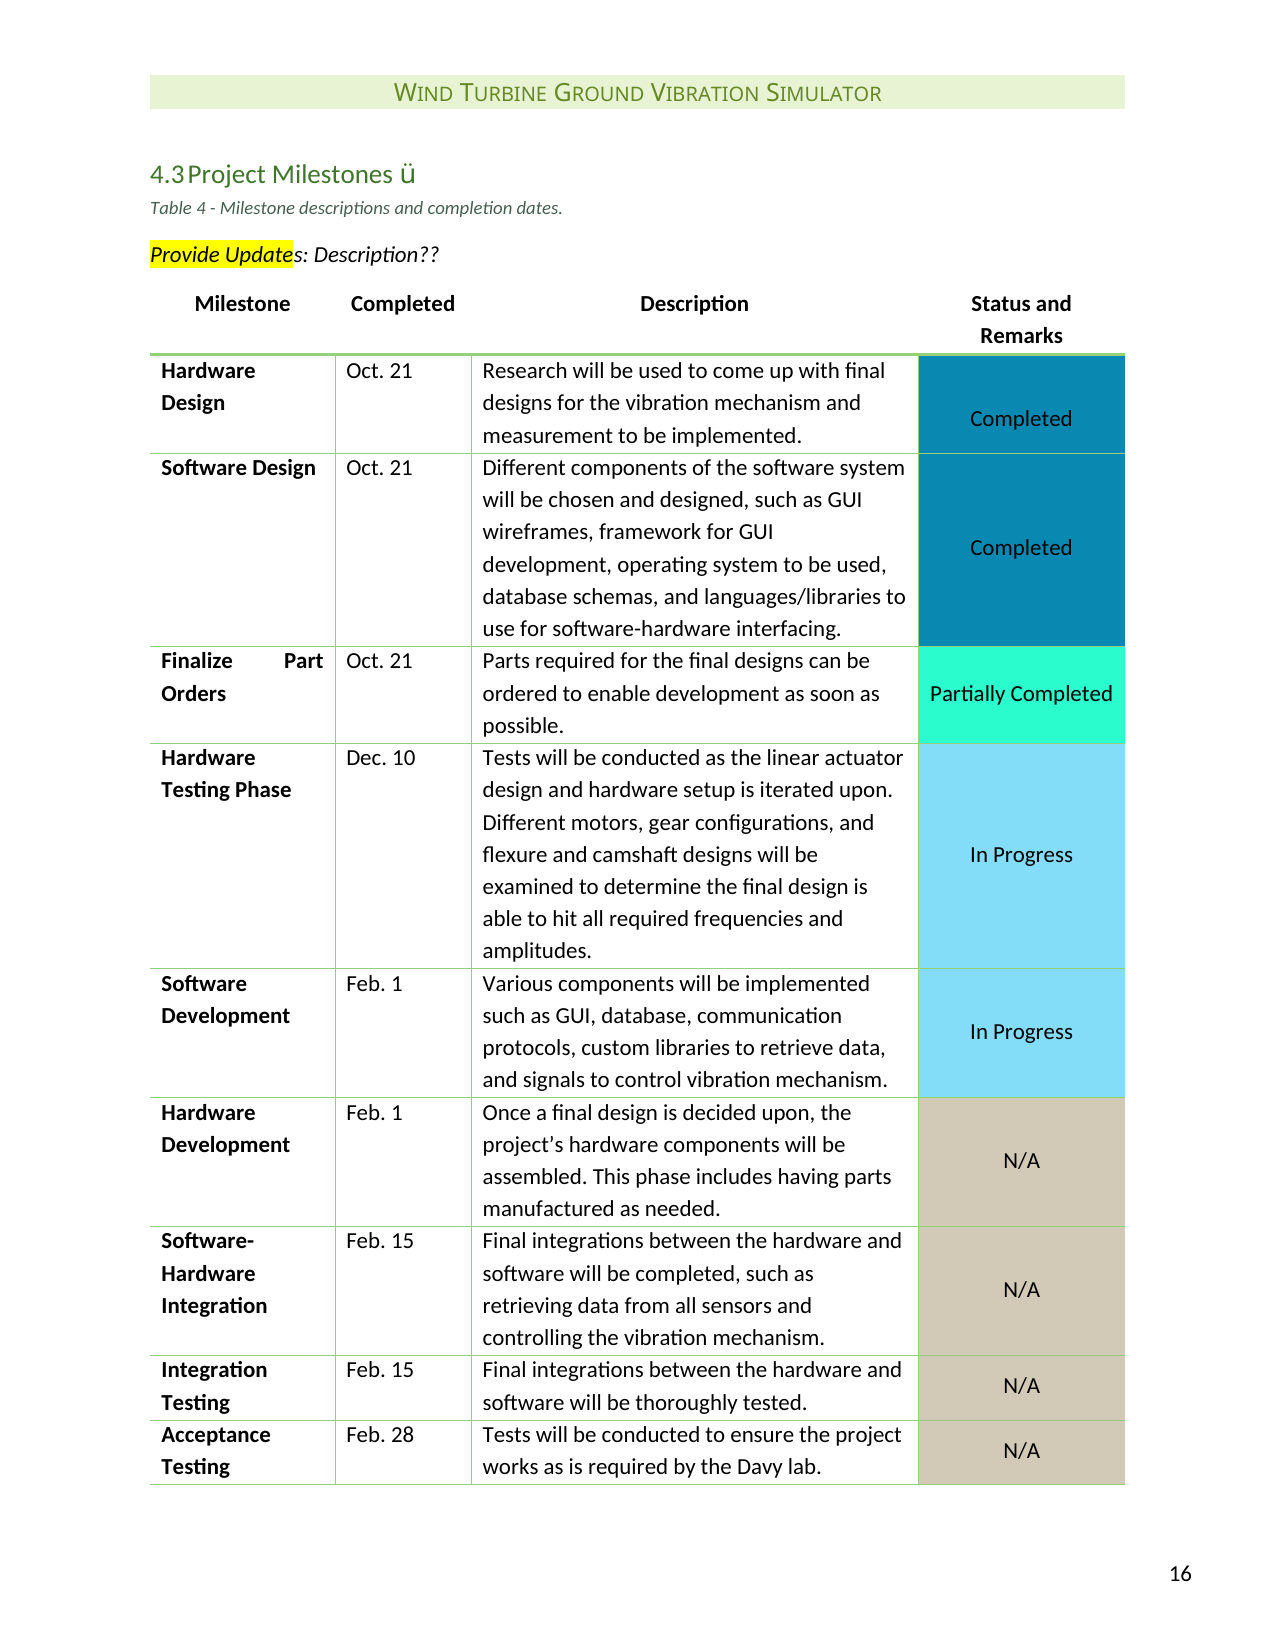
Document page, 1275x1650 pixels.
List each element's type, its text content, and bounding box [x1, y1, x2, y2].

table_cell Finalize Part Orders [150, 647, 335, 743]
table_cell N/A [919, 1421, 1125, 1484]
table_header Status and Remarks [918, 289, 1125, 353]
table_cell Hardware Testing Phase [150, 744, 335, 968]
table_cell Oct. 21 [336, 647, 471, 743]
table_cell Hardware Development [150, 1098, 335, 1226]
table_cell Feb. 15 [336, 1356, 471, 1420]
table_cell Completed [919, 454, 1125, 646]
table_cell In Progress [919, 744, 1125, 968]
table_cell Research will be used to come up with final designs for the vibration mechanism and measurement to be implemented. [472, 356, 918, 453]
table_cell Acceptance Testing [150, 1421, 335, 1484]
table_cell Various components will be implemented such as GUI, database, communication protocols, custom libraries to retrieve data, and signals to control vibration mechanism. [472, 969, 918, 1097]
table_cell Partially Completed [919, 647, 1125, 743]
subtitle Project Milestones ü [150, 154, 1125, 191]
table_cell Oct. 21 [336, 356, 471, 453]
table_cell Integration Testing [150, 1356, 335, 1420]
table_cell Feb. 28 [336, 1421, 471, 1484]
table_header Description [471, 289, 918, 353]
table_cell Parts required for the final designs can be ordered to enable development as soon as possible. [472, 647, 918, 743]
table_cell Feb. 1 [336, 969, 471, 1097]
table_cell Final integrations between the hardware and software will be thoroughly tested. [472, 1356, 918, 1420]
table_cell N/A [919, 1227, 1125, 1355]
table_cell Software Development [150, 969, 335, 1097]
table_cell Oct. 21 [336, 454, 471, 646]
table_cell Feb. 1 [336, 1098, 471, 1226]
table_cell Tests will be conducted to ensure the project works as is required by the Davy lab. [472, 1421, 918, 1484]
table_cell Feb. 15 [336, 1227, 471, 1355]
table_cell Hardware Design [150, 356, 335, 453]
table_cell Tests will be conducted as the linear actuator design and hardware setup is iterated upon. Different motors, gear configurations, and flexure and camshaft designs will be examined to determine the final design is able to hit all required frequencies and amplitudes. [472, 744, 918, 968]
table_cell Final integrations between the hardware and software will be completed, such as retrieving data from all sensors and controlling the vibration mechanism. [472, 1227, 918, 1355]
table_cell Different components of the software system will be chosen and designed, such as GUI wireframes, framework for GUI development, operating system to be used, database schemas, and languages/libraries to use for software-hardware interfacing. [472, 454, 918, 646]
table_header Completed [335, 289, 471, 353]
table_cell Dec. 10 [336, 744, 471, 968]
table_cell N/A [919, 1356, 1125, 1420]
table_cell Software-Hardware Integration [150, 1227, 335, 1355]
table_cell In Progress [919, 969, 1125, 1097]
table_cell N/A [919, 1098, 1125, 1226]
table_header Milestone [150, 289, 335, 353]
table_cell Once a final design is decided upon, the project’s hardware components will be assembled. This phase includes having parts manufactured as needed. [472, 1098, 918, 1226]
table_cell Completed [919, 356, 1125, 453]
text Provide Updates: Description?? [293, 240, 1125, 268]
table_cell Software Design [150, 454, 335, 646]
